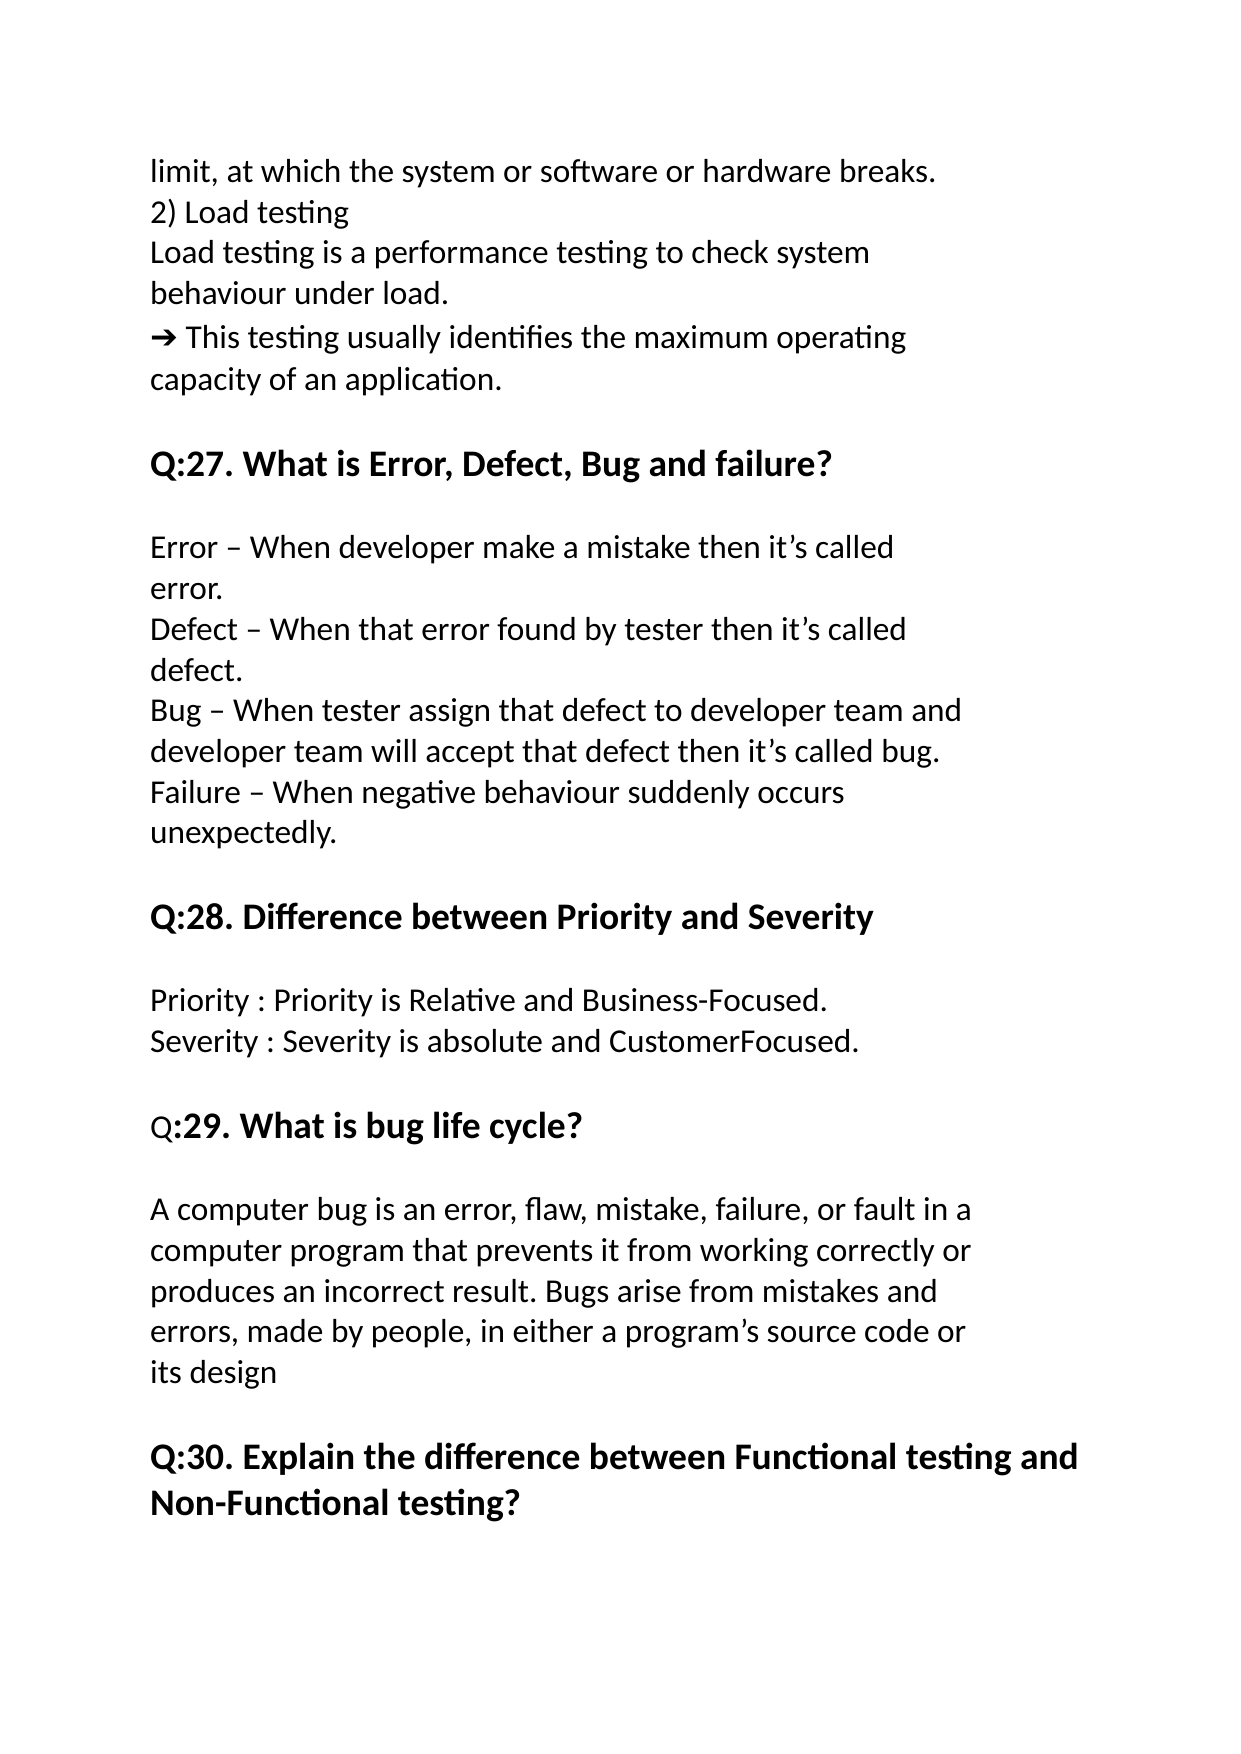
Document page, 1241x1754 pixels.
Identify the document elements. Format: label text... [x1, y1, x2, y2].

text A computer bug is an error, flaw, mistake, failure, or fault in a [150, 1188, 1090, 1229]
text computer program that prevents it from working correctly or [150, 1229, 1090, 1270]
text Q:28. Difference between Priority and Severity [150, 893, 1090, 939]
text Non-Functional testing? [150, 1478, 1090, 1524]
text Bug – When tester assign that defect to developer team and [150, 689, 1090, 730]
text error. [150, 567, 1090, 608]
text ➔ This testing usually identifies the maximum operating [150, 313, 1090, 358]
text 2) Load testing [150, 191, 1090, 231]
text Defect – When that error found by tester then it’s called [150, 608, 1090, 648]
text its design [150, 1351, 1090, 1392]
text defect. [150, 648, 1090, 689]
text Q:30. Explain the difference between Functional testing and [150, 1433, 1090, 1478]
text produces an incorrect result. Bugs arise from mistakes and [150, 1270, 1090, 1310]
text Severity : Severity is absolute and CustomerFocused. [150, 1020, 1090, 1061]
text Load testing is a performance testing to check system [150, 231, 1090, 272]
text Error – When developer make a mistake then it’s called [150, 526, 1090, 567]
text errors, made by people, in either a program’s source code or [150, 1310, 1090, 1351]
text Q:29. What is bug life cycle? [150, 1102, 1090, 1147]
text Failure – When negative behaviour suddenly occurs [150, 771, 1090, 811]
text Q:27. What is Error, Defect, Bug and failure? [150, 440, 1090, 486]
text capacity of an application. [150, 358, 1090, 399]
text unexpectedly. [150, 811, 1090, 852]
text developer team will accept that defect then it’s called bug. [150, 730, 1090, 771]
text limit, at which the system or software or hardware breaks. [150, 150, 1090, 191]
text Priority : Priority is Relative and Business-Focused. [150, 979, 1090, 1020]
text behaviour under load. [150, 272, 1090, 313]
